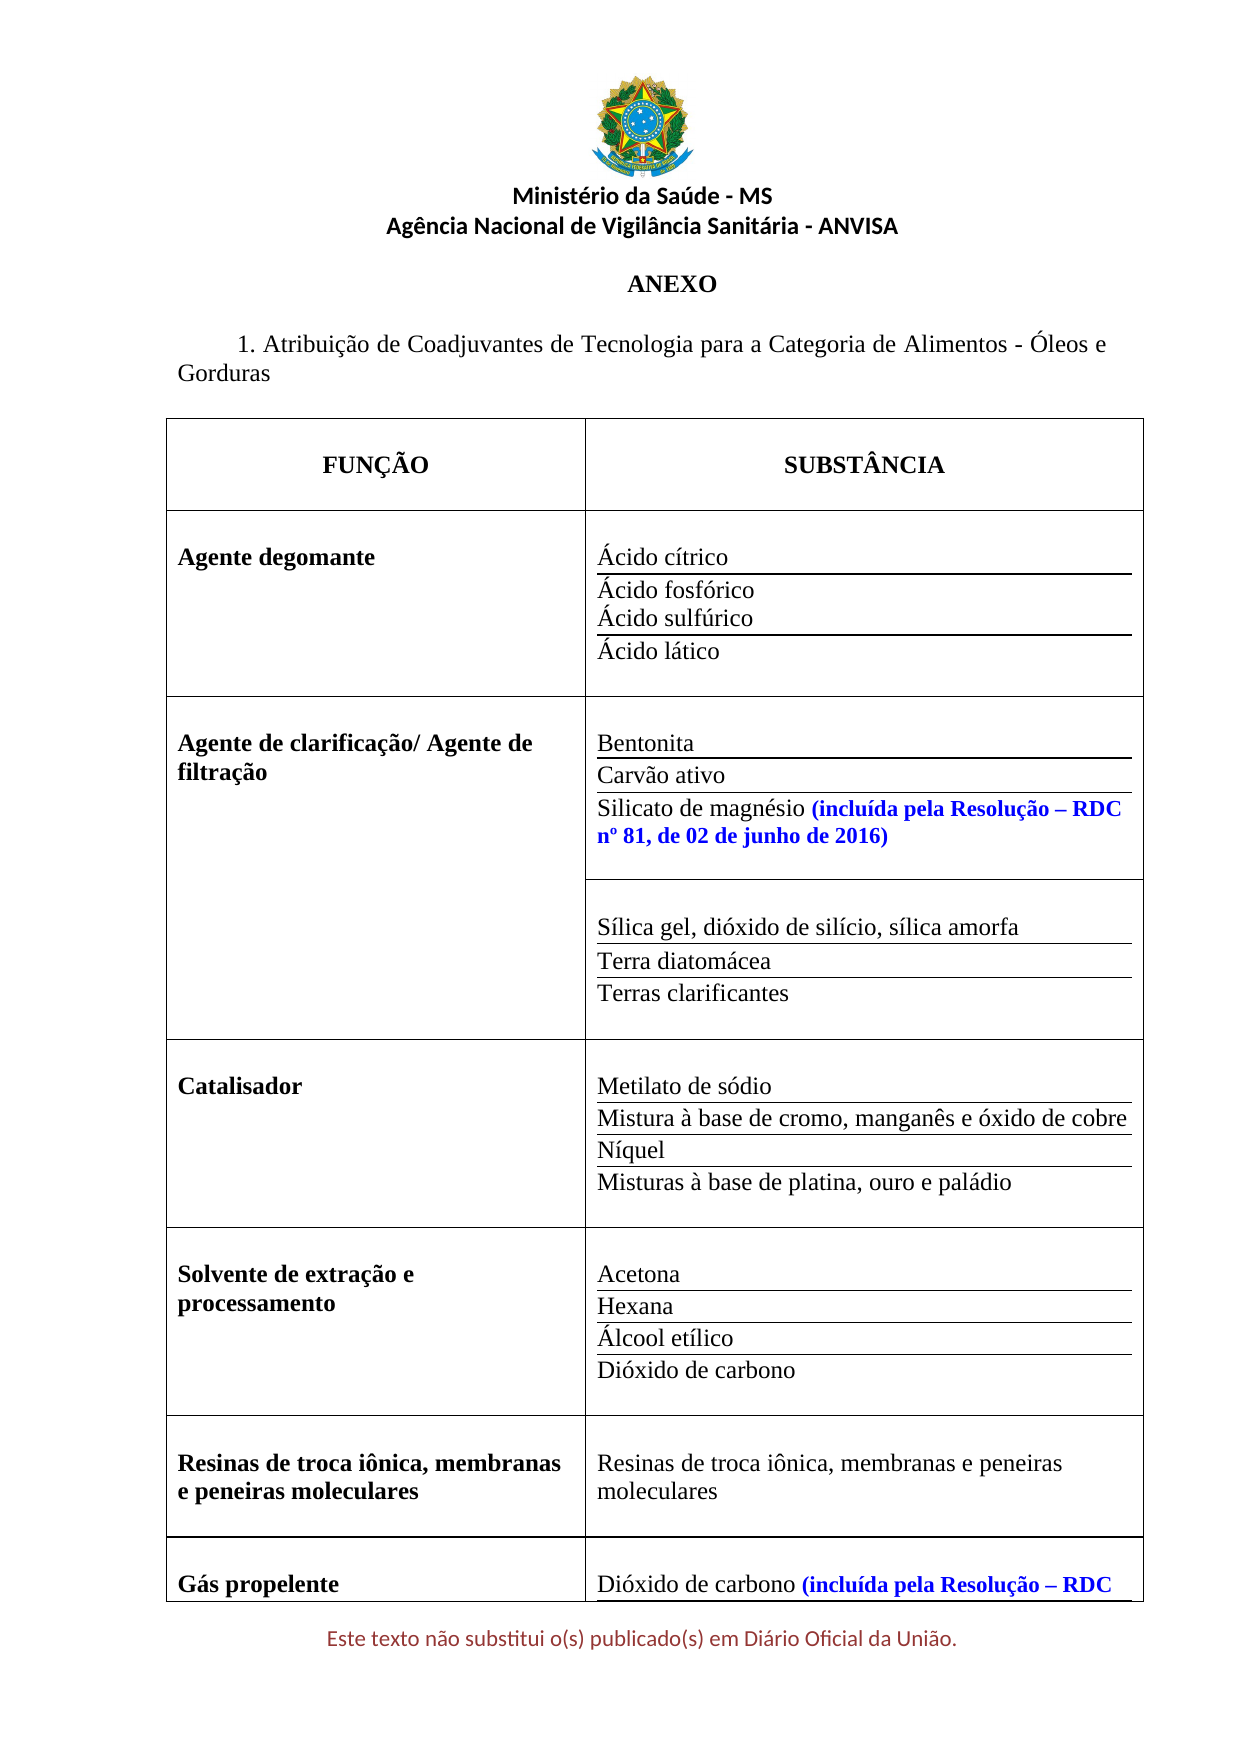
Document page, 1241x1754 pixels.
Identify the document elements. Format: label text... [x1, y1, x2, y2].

table_cell Resinas de troca iônica, membranas e peneiras moleculares [167, 1416, 585, 1536]
table_cell Acetona Hexana Álcool etílico Dióxido de carbono [586, 1228, 1143, 1415]
table_cell Agente degomante [167, 511, 585, 696]
table_cell Gás propelente [167, 1538, 585, 1601]
text ANEXO [177, 269, 1107, 298]
table_cell Solvente de extração e processamento [167, 1228, 585, 1415]
text 1. Atribuição de Coadjuvantes de Tecnologia para a Categoria de Alimentos - Óleos e Gorduras [177, 329, 1107, 387]
picture [588, 73, 697, 180]
table_header SUBSTÂNCIA [586, 419, 1143, 510]
table_cell Resinas de troca iônica, membranas e peneiras moleculares [586, 1416, 1143, 1536]
table_cell Metilato de sódio Mistura à base de cromo, manganês e óxido de cobre Níquel Misturas à base de platina, ouro e paládio [586, 1040, 1143, 1227]
table_cell Bentonita Carvão ativo Silicato de magnésio (incluída pela Resolução – RDC nº 81, de 02 de junho de 2016) [586, 697, 1143, 879]
table_cell Dióxido de carbono (incluída pela Resolução – RDC nº 149, de 29 de março de 2017) [586, 1538, 1143, 1601]
table_cell Catalisador [167, 1040, 585, 1227]
table_cell Agente de clarificação/ Agente de filtração [167, 697, 585, 1038]
table_cell Ácido cítrico Ácido fosfórico Ácido sulfúrico Ácido lático [586, 511, 1143, 696]
table_cell Sílica gel, dióxido de silício, sílica amorfa Terra diatomácea Terras clarificantes [586, 880, 1143, 1038]
table_header FUNÇÃO [167, 419, 585, 510]
